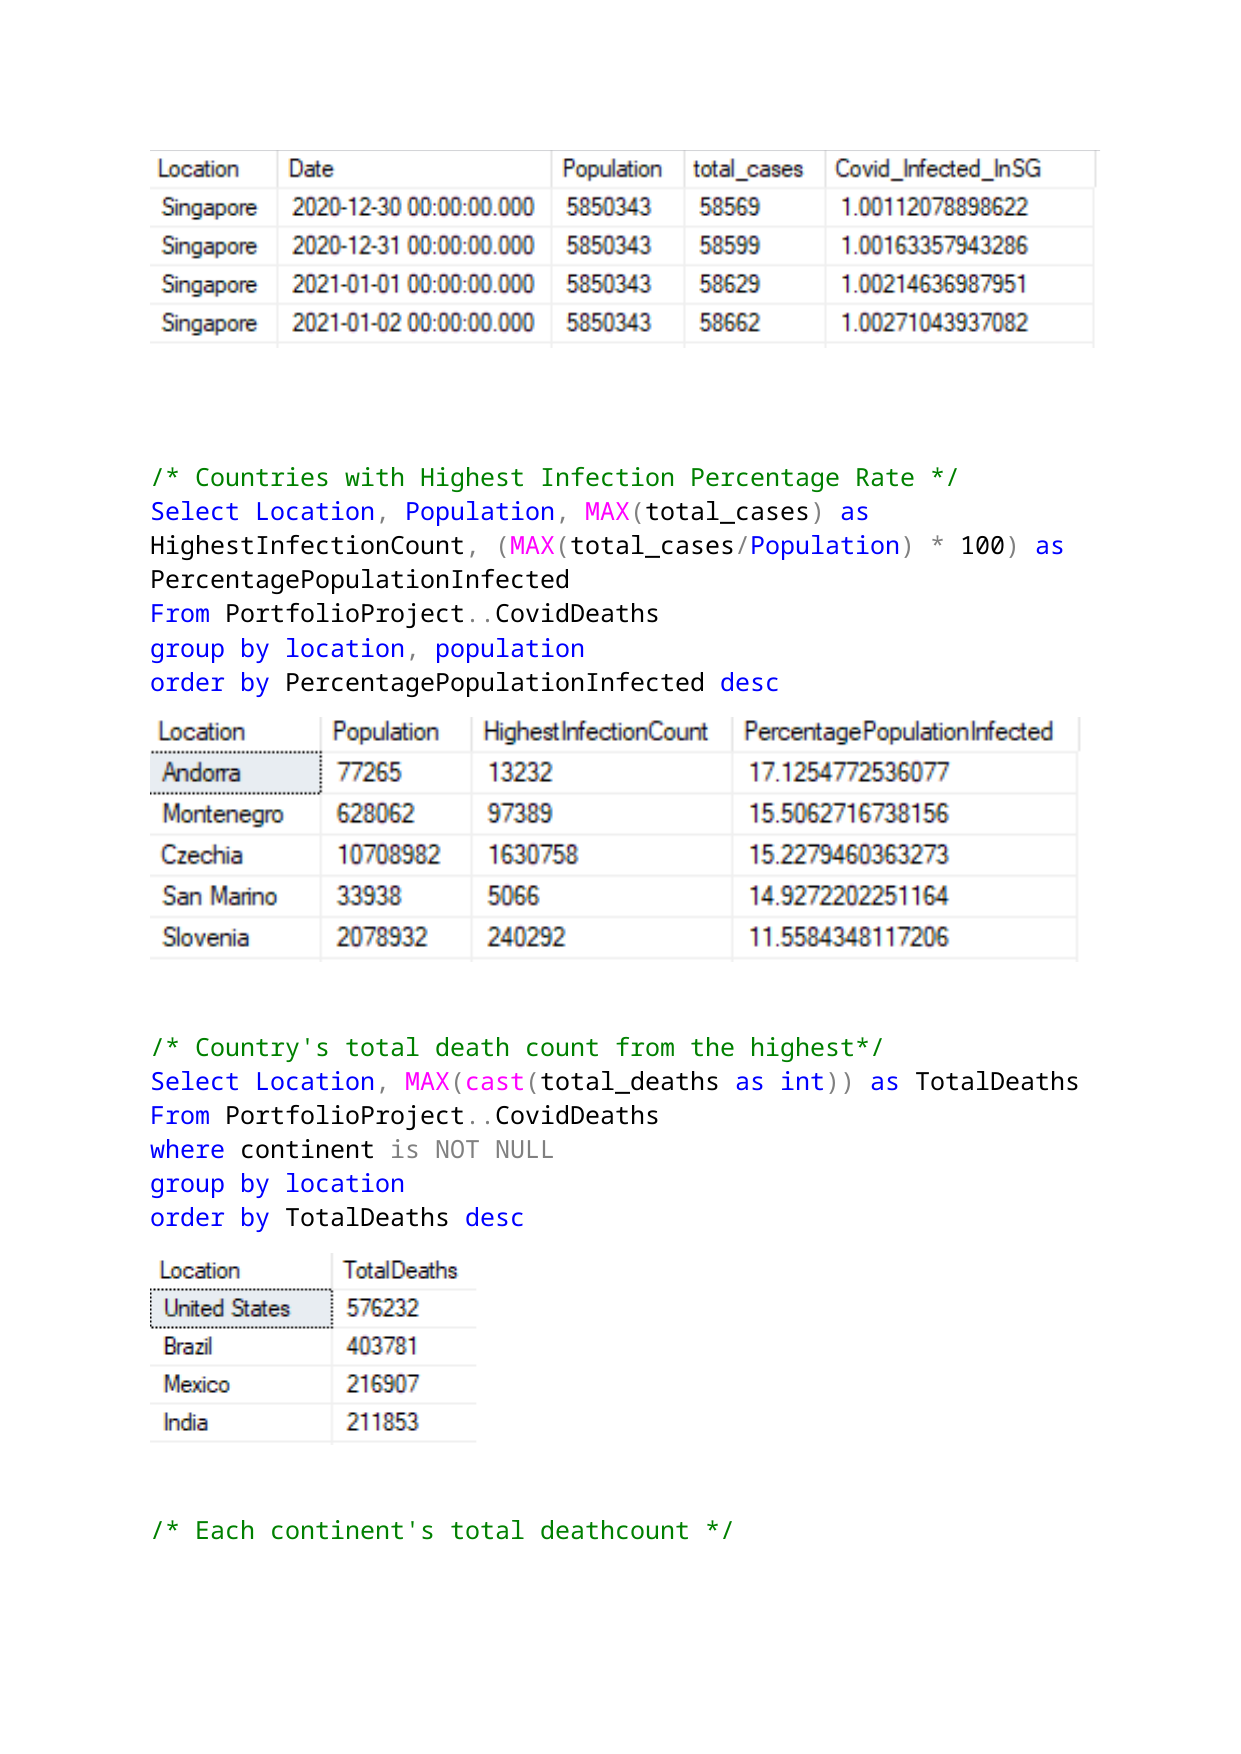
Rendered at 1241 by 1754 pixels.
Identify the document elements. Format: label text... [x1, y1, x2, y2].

text Select Location, MAX(cast(total_deaths as int)) as TotalDeaths [150, 1064, 1090, 1098]
picture [150, 1253, 477, 1445]
picture [150, 150, 1100, 348]
text From PortfolioProject..CovidDeaths [150, 1098, 1090, 1132]
text group by location [150, 1166, 1090, 1200]
text order by TotalDeaths desc [150, 1200, 1090, 1234]
text From PortfolioProject..CovidDeaths [150, 596, 1090, 630]
text /* Each continent's total deathcount */ [150, 1513, 1090, 1547]
text group by location, population [150, 630, 1090, 664]
text /* Country's total death count from the highest*/ [150, 1029, 1090, 1064]
text where continent is NOT NULL [150, 1132, 1090, 1166]
text Select Location, Population, MAX(total_cases) as HighestInfectionCount, (MAX(total_cases/Population) * 100) as PercentagePopulationInfected [150, 494, 1090, 596]
text order by PercentagePopulationInfected desc [150, 664, 1090, 698]
text /* Countries with Highest Infection Percentage Rate */ [150, 460, 1090, 494]
picture [150, 717, 1083, 962]
